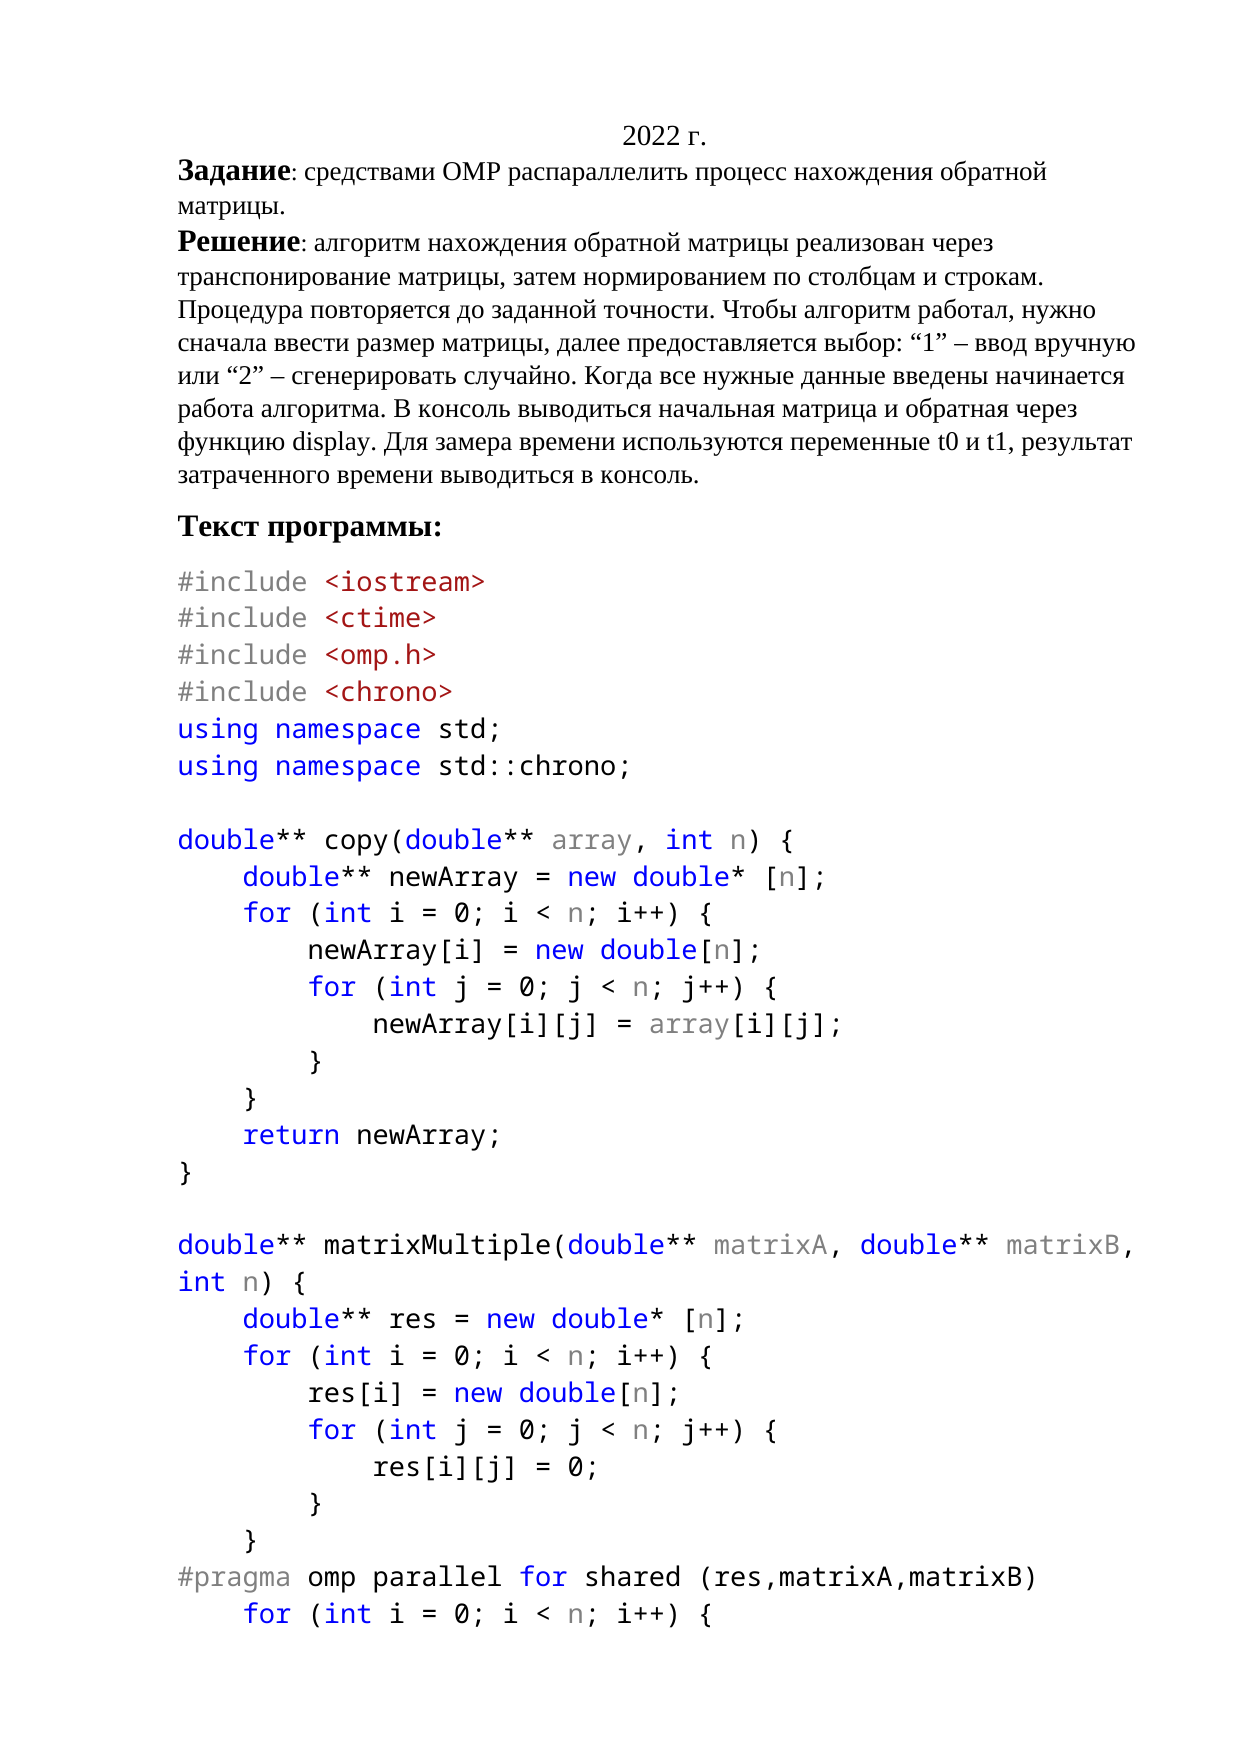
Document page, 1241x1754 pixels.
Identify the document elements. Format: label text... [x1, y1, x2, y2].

text for (int i = 0; i < n; i++) { [177, 1594, 1152, 1631]
text double** matrixMultiple(double** matrixA, double** matrixB, int n) { [177, 1226, 1152, 1299]
text #include <ctime> [177, 599, 1152, 636]
text #include <iostream> [177, 562, 1152, 599]
text newArray[i] = new double[n]; [177, 931, 1152, 968]
text Текст программы: [177, 507, 1152, 543]
text #pragma omp parallel for shared (res,matrixA,matrixB) [177, 1558, 1152, 1594]
text for (int i = 0; i < n; i++) { [177, 894, 1152, 931]
text } [177, 1041, 1152, 1078]
text } [177, 1078, 1152, 1115]
text using namespace std; [177, 709, 1152, 746]
text res[i][j] = 0; [177, 1447, 1152, 1484]
text #include <chrono> [177, 673, 1152, 709]
text for (int j = 0; j < n; j++) { [177, 968, 1152, 1004]
text Задание: средствами OMP распараллелить процесс нахождения обратной матрицы. Решение: алгоритм нахождения обратной матрицы реализован через транспонирование матрицы, затем нормированием по столбцам и строкам. Процедура повторяется до заданной точности. Чтобы алгоритм работал, нужно сначала ввести размер матрицы, далее предоставляется выбор: “1” – ввод вручную или “2” – сгенерировать случайно. Когда все нужные данные введены начинается работа алгоритма. В консоль выводиться начальная матрица и обратная через функцию display. Для замера времени используются переменные t0 и t1, результат затраченного времени выводиться в консоль. [177, 152, 1152, 489]
text using namespace std::chrono; [177, 746, 1152, 783]
text for (int i = 0; i < n; i++) { [177, 1336, 1152, 1373]
text newArray[i][j] = array[i][j]; [177, 1004, 1152, 1041]
text } [177, 1484, 1152, 1521]
text return newArray; [177, 1115, 1152, 1152]
text double** res = new double* [n]; [177, 1299, 1152, 1336]
text } [177, 1152, 1152, 1189]
text double** newArray = new double* [n]; [177, 857, 1152, 894]
text #include <omp.h> [177, 636, 1152, 673]
text res[i] = new double[n]; [177, 1373, 1152, 1410]
text double** copy(double** array, int n) { [177, 820, 1152, 857]
text } [177, 1521, 1152, 1558]
text 2022 г. [177, 118, 1152, 152]
text for (int j = 0; j < n; j++) { [177, 1410, 1152, 1447]
